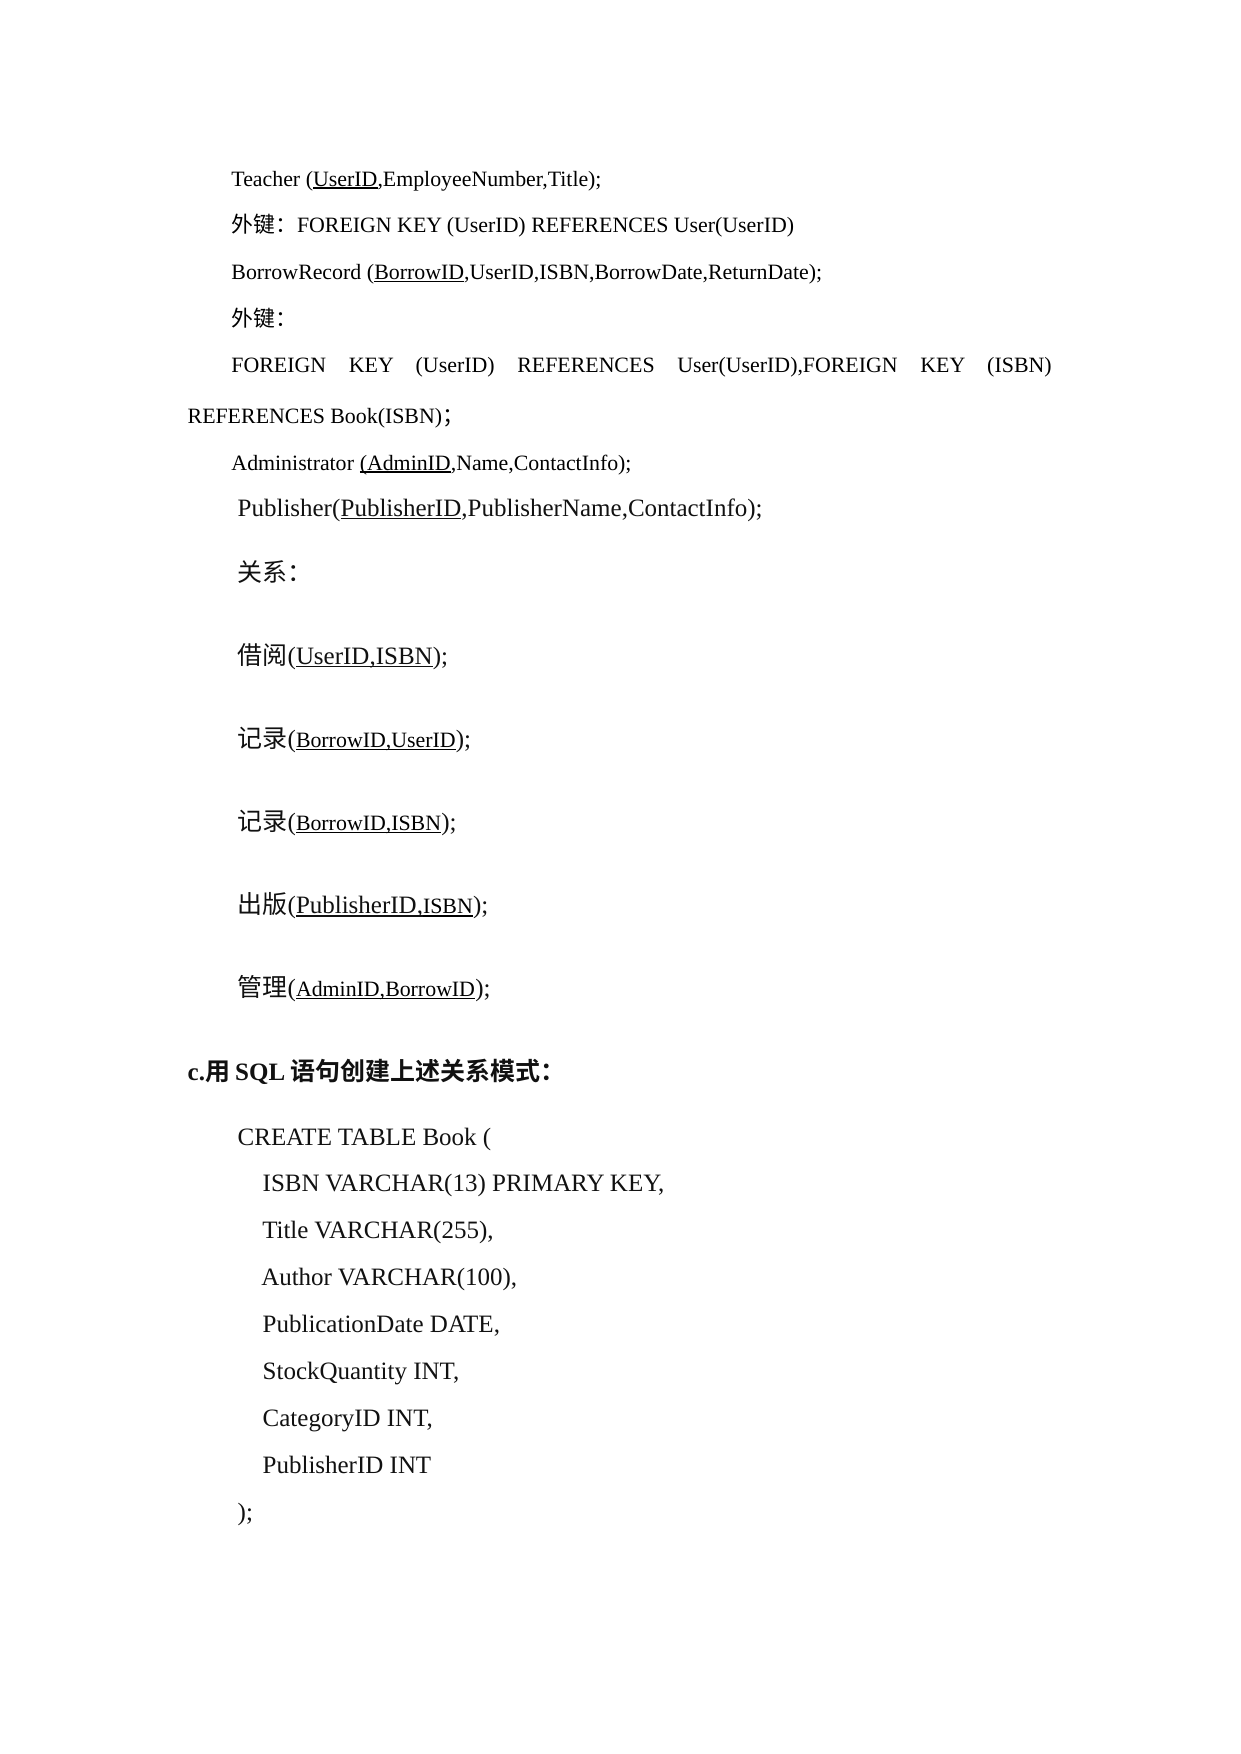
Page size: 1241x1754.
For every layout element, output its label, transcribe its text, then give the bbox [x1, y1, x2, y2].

text Title VARCHAR(255), [187, 1213, 1053, 1246]
text BorrowRecord (BorrowID,UserID,ISBN,BorrowDate,ReturnDate); [187, 255, 1053, 288]
text FOREIGN KEY (UserID) REFERENCES User(UserID),FOREIGN KEY (ISBN) REFERENCES Book(ISBN)； [187, 349, 1053, 430]
text 外键：FOREIGN KEY (UserID) REFERENCES User(UserID) [187, 207, 1053, 239]
text 管理(AdminID,BorrowID); [187, 953, 1053, 1018]
text ); [187, 1495, 1053, 1527]
text 关系： [187, 538, 1053, 603]
text StockQuantity INT, [187, 1354, 1053, 1387]
text 出版(PublisherID,ISBN); [187, 870, 1053, 935]
text 借阅(UserID,ISBN); [187, 621, 1053, 686]
text CategoryID INT, [187, 1401, 1053, 1433]
text 外键： [187, 301, 1053, 333]
text Teacher (UserID,EmployeeNumber,Title); [187, 162, 1053, 194]
text Author VARCHAR(100), [187, 1260, 1053, 1293]
text CREATE TABLE Book ( [187, 1120, 1053, 1152]
text PublisherID INT [187, 1448, 1053, 1480]
text PublicationDate DATE, [187, 1307, 1053, 1340]
text 记录(BorrowID,ISBN); [187, 787, 1053, 852]
text c.用SQL语句创建上述关系模式： [187, 1037, 1053, 1102]
text Administrator (AdminID,Name,ContactInfo); [187, 446, 1053, 478]
text ISBN VARCHAR(13) PRIMARY KEY, [187, 1167, 1053, 1199]
text 记录(BorrowID,UserID); [187, 704, 1053, 769]
text Publisher(PublisherID,PublisherName,ContactInfo); [187, 491, 1053, 523]
